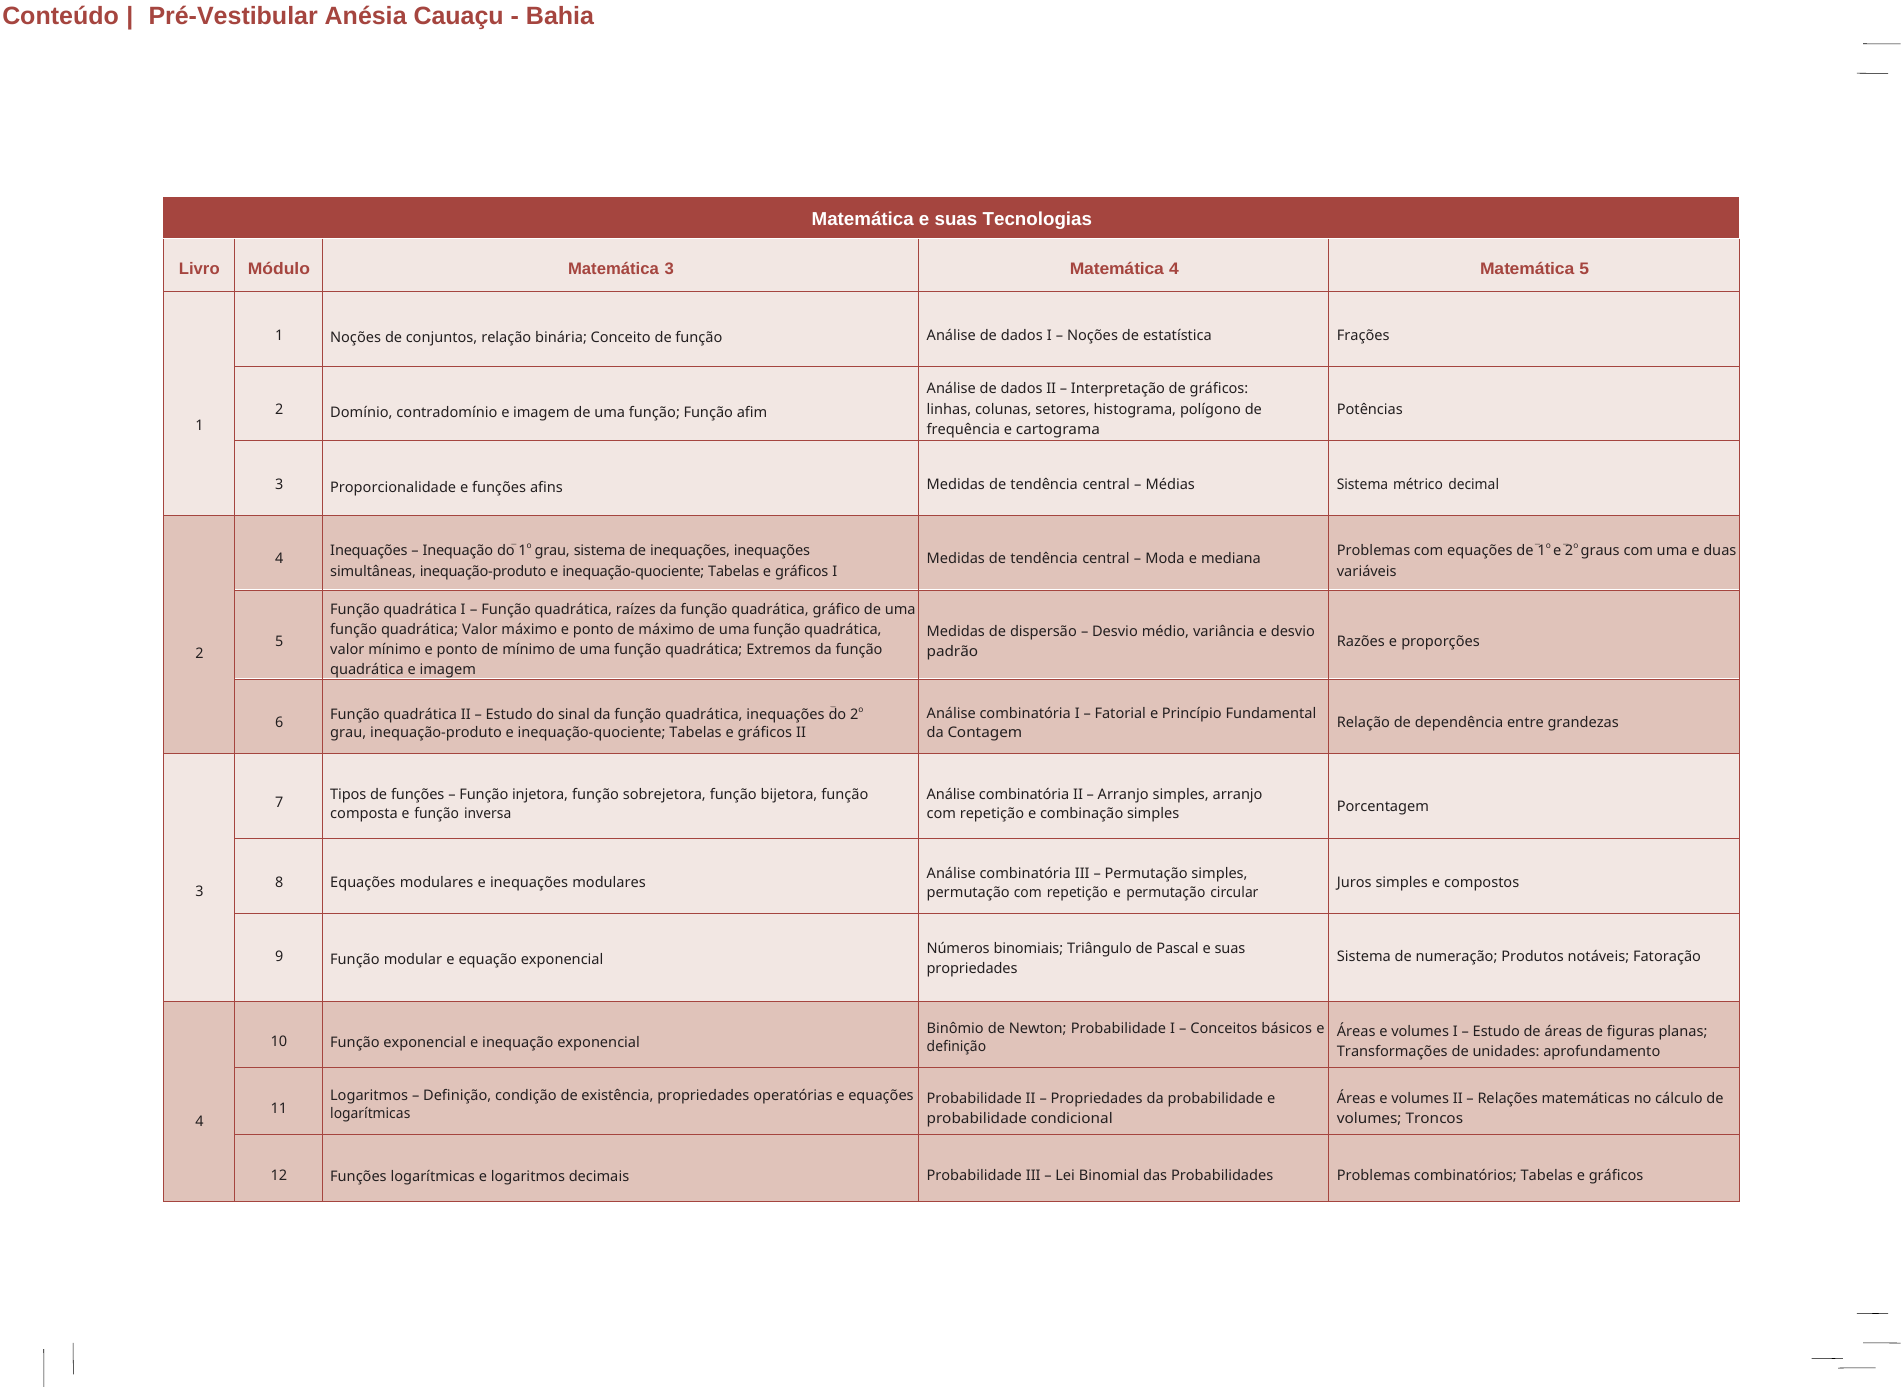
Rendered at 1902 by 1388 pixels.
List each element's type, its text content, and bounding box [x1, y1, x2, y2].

table_cell 7 [235, 754, 322, 838]
table_cell Sistema de numeração; Produtos notáveis; Fatoração [1329, 914, 1739, 1001]
table_cell Medidas de dispersão – Desvio médio, variância e desvio padrão [919, 591, 1328, 678]
table_header Matemática e suas Tecnologias [163, 197, 1739, 238]
table_cell 3 [235, 441, 322, 515]
table_cell Áreas e volumes I – Estudo de áreas de figuras planas; Transformações de unidades: aprofundamento [1329, 1002, 1739, 1067]
table_cell 8 [235, 839, 322, 913]
table_cell Problemas combinatórios; Tabelas e gráficos [1329, 1135, 1739, 1201]
table_cell 1 [164, 292, 234, 515]
table_cell Inequações – Inequação do 1o grau, sistema de inequações, inequações simultâneas, inequação-produto e inequação-quociente; Tabelas e gráficos I [323, 516, 918, 589]
table_cell Análise combinatória III – Permutação simples, permutação com repetição e permutação circular [919, 839, 1328, 913]
table_cell Medidas de tendência central – Médias [919, 441, 1328, 515]
table_cell Equações modulares e inequações modulares [323, 839, 918, 913]
table_cell 4 [235, 516, 322, 589]
table_cell Módulo [235, 239, 322, 291]
table_cell Problemas com equações de 1o e 2o graus com uma e duas variáveis [1329, 516, 1739, 589]
table_cell Potências [1329, 367, 1739, 440]
table_cell Proporcionalidade e funções afins [323, 441, 918, 515]
table_cell Função quadrática I – Função quadrática, raízes da função quadrática, gráfico de uma função quadrática; Valor máximo e ponto de máximo de uma função quadrática, valor mínimo e ponto de mínimo de uma função quadrática; Extremos da função quadrática e imagem [323, 591, 918, 678]
table_cell Função modular e equação exponencial [323, 914, 918, 1001]
table_cell Livro [164, 239, 234, 291]
table_cell Frações [1329, 292, 1739, 366]
table_cell Sistema métrico decimal [1329, 441, 1739, 515]
table_cell 3 [164, 754, 234, 1001]
table_cell 5 [235, 591, 322, 678]
table_cell Função exponencial e inequação exponencial [323, 1002, 918, 1067]
table_cell Logaritmos – Definição, condição de existência, propriedades operatórias e equações logarítmicas [323, 1068, 918, 1134]
table_cell 12 [235, 1135, 322, 1201]
table_cell 2 [235, 367, 322, 440]
table_cell Probabilidade II – Propriedades da probabilidade e probabilidade condicional [919, 1068, 1328, 1134]
table_cell 4 [164, 1002, 234, 1201]
table_cell Funções logarítmicas e logaritmos decimais [323, 1135, 918, 1201]
table_cell 1 [235, 292, 322, 366]
table_cell Porcentagem [1329, 754, 1739, 838]
table_cell Matemática 5 [1329, 239, 1739, 291]
table_cell Matemática 4 [919, 239, 1328, 291]
table_cell Função quadrática II – Estudo do sinal da função quadrática, inequações do 2o grau, inequação-produto e inequação-quociente; Tabelas e gráficos II [323, 680, 918, 753]
table_cell 9 [235, 914, 322, 1001]
table_cell Números binomiais; Triângulo de Pascal e suas propriedades [919, 914, 1328, 1001]
table_cell Áreas e volumes II – Relações matemáticas no cálculo de volumes; Troncos [1329, 1068, 1739, 1134]
table_cell Matemática 3 [323, 239, 918, 291]
table_cell 10 [235, 1002, 322, 1067]
table_cell Juros simples e compostos [1329, 839, 1739, 913]
table_cell Tipos de funções – Função injetora, função sobrejetora, função bijetora, função composta e função inversa [323, 754, 918, 838]
table_cell Noções de conjuntos, relação binária; Conceito de função [323, 292, 918, 366]
table_cell Binômio de Newton; Probabilidade I – Conceitos básicos e definição [919, 1002, 1328, 1067]
table_cell Análise de dados II – Interpretação de gráficos: linhas, colunas, setores, histograma, polígono de frequência e cartograma [919, 367, 1328, 440]
table_cell 6 [235, 680, 322, 753]
table_cell Razões e proporções [1329, 591, 1739, 678]
table_cell Probabilidade III – Lei Binomial das Probabilidades [919, 1135, 1328, 1201]
table_cell 11 [235, 1068, 322, 1134]
table_cell Domínio, contradomínio e imagem de uma função; Função afim [323, 367, 918, 440]
table_cell Análise combinatória I – Fatorial e Princípio Fundamental da Contagem [919, 680, 1328, 753]
table_cell Análise de dados I – Noções de estatística [919, 292, 1328, 366]
table_cell 2 [164, 516, 234, 753]
table_cell Medidas de tendência central – Moda e mediana [919, 516, 1328, 589]
table_cell Relação de dependência entre grandezas [1329, 680, 1739, 753]
table_cell Análise combinatória II – Arranjo simples, arranjo com repetição e combinação simples [919, 754, 1328, 838]
